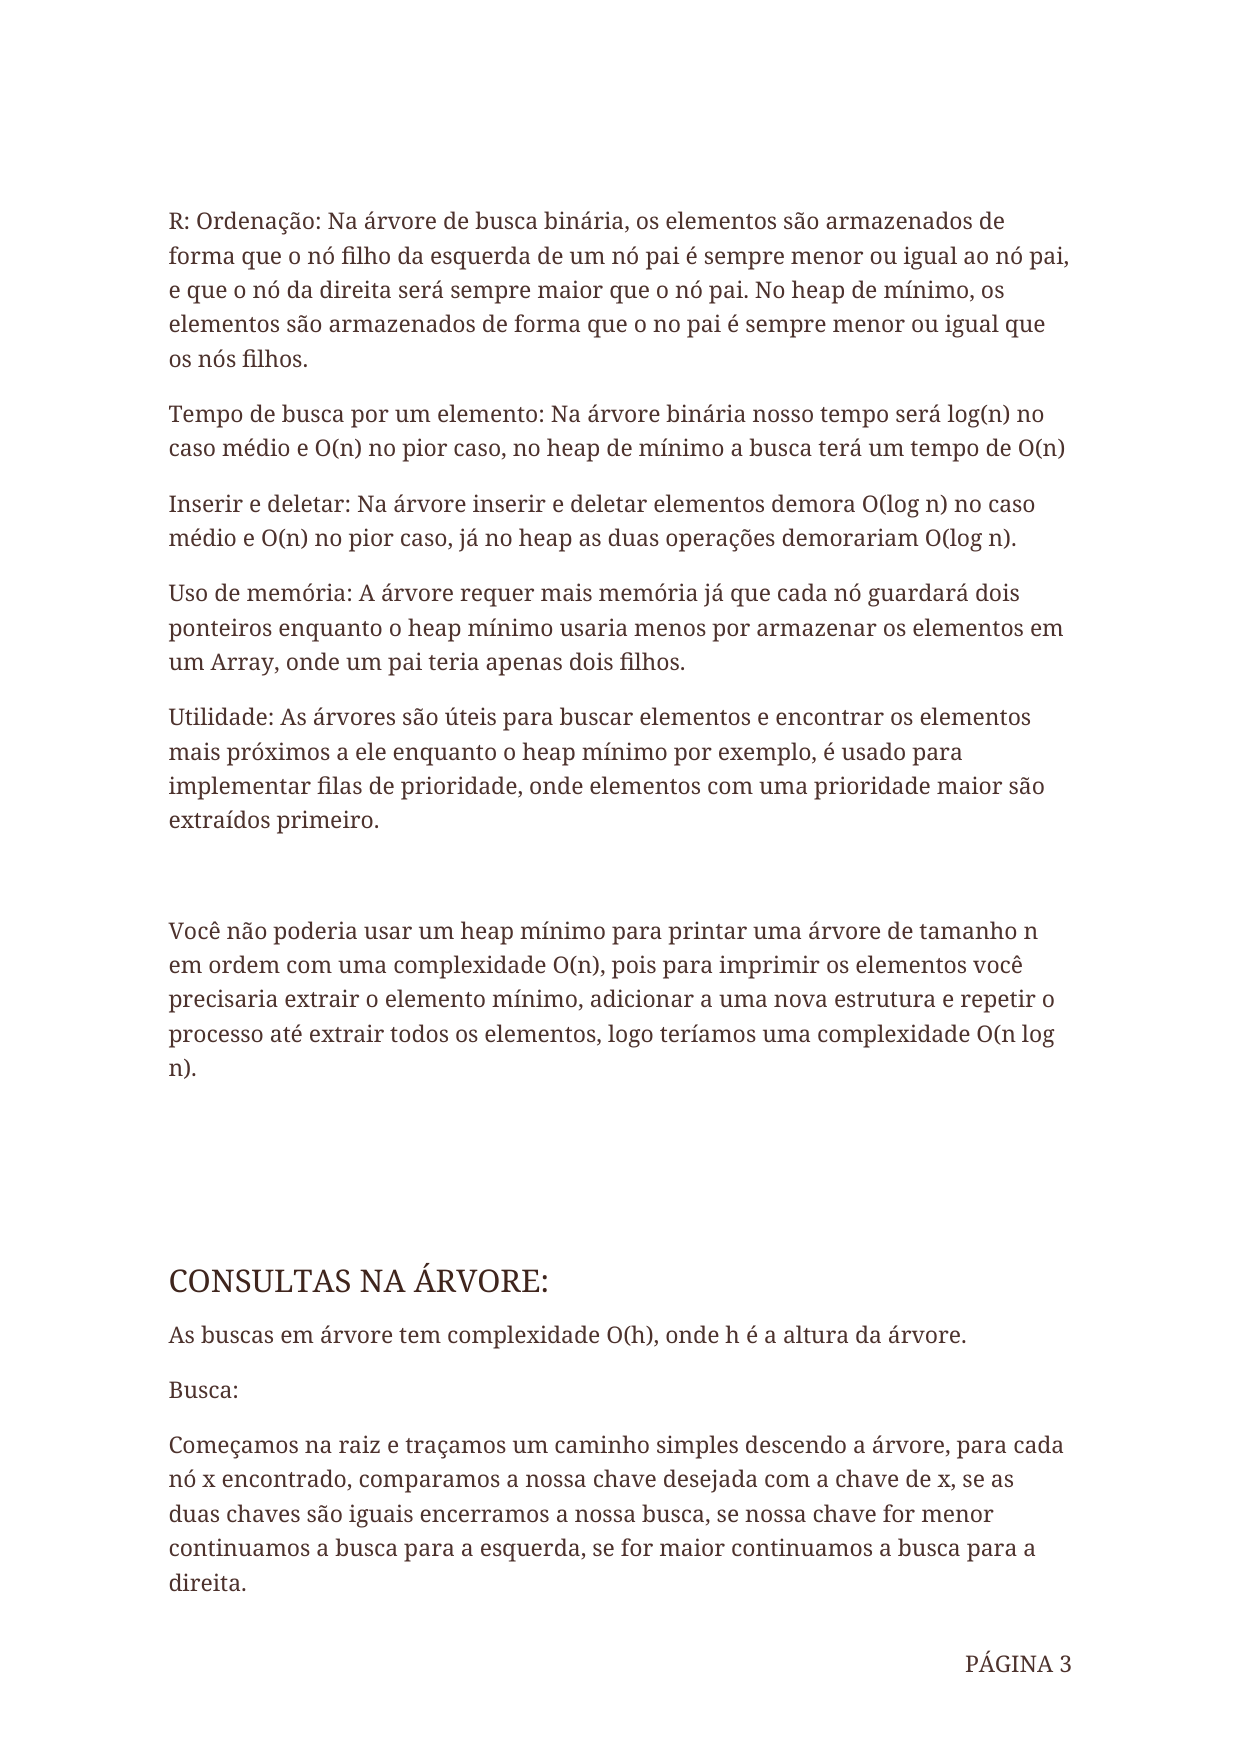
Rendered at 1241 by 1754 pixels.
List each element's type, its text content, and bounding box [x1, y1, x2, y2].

text R: Ordenação: Na árvore de busca binária, os elementos são armazenados de forma que o nó filho da esquerda de um nó pai é sempre menor ou igual ao nó pai, e que o nó da direita será sempre maior que o nó pai. No heap de mínimo, os elementos são armazenados de forma que o no pai é sempre menor ou igual que os nós filhos. [168, 205, 1072, 374]
subtitle CONSULTAS NA ÁRVORE: [168, 1259, 1072, 1302]
text Inserir e deletar: Na árvore inserir e deletar elementos demora O(log n) no caso médio e O(n) no pior caso, já no heap as duas operações demorariam O(log n). [168, 487, 1072, 553]
text Você não poderia usar um heap mínimo para printar uma árvore de tamanho n em ordem com uma complexidade O(n), pois para imprimir os elementos você precisaria extrair o elemento mínimo, adicionar a uma nova estrutura e repetir o processo até extrair todos os elementos, logo teríamos uma complexidade O(n log n). [168, 914, 1072, 1083]
text Tempo de busca por um elemento: Na árvore binária nosso tempo será log(n) no caso médio e O(n) no pior caso, no heap de mínimo a busca terá um tempo de O(n) [168, 398, 1072, 463]
text Uso de memória: A árvore requer mais memória já que cada nó guardará dois ponteiros enquanto o heap mínimo usaria menos por armazenar os elementos em um Array, onde um pai teria apenas dois filhos. [168, 577, 1072, 677]
text Utilidade: As árvores são úteis para buscar elementos e encontrar os elementos mais próximos a ele enquanto o heap mínimo por exemplo, é usado para implementar filas de prioridade, onde elementos com uma prioridade maior são extraídos primeiro. [168, 701, 1072, 835]
text Começamos na raiz e traçamos um caminho simples descendo a árvore, para cada nó x encontrado, comparamos a nossa chave desejada com a chave de x, se as duas chaves são iguais encerramos a nossa busca, se nossa chave for menor continuamos a busca para a esquerda, se for maior continuamos a busca para a direita. [168, 1429, 1072, 1598]
text As buscas em árvore tem complexidade O(h), onde h é a altura da árvore. [168, 1319, 1072, 1350]
text Busca: [168, 1374, 1072, 1405]
